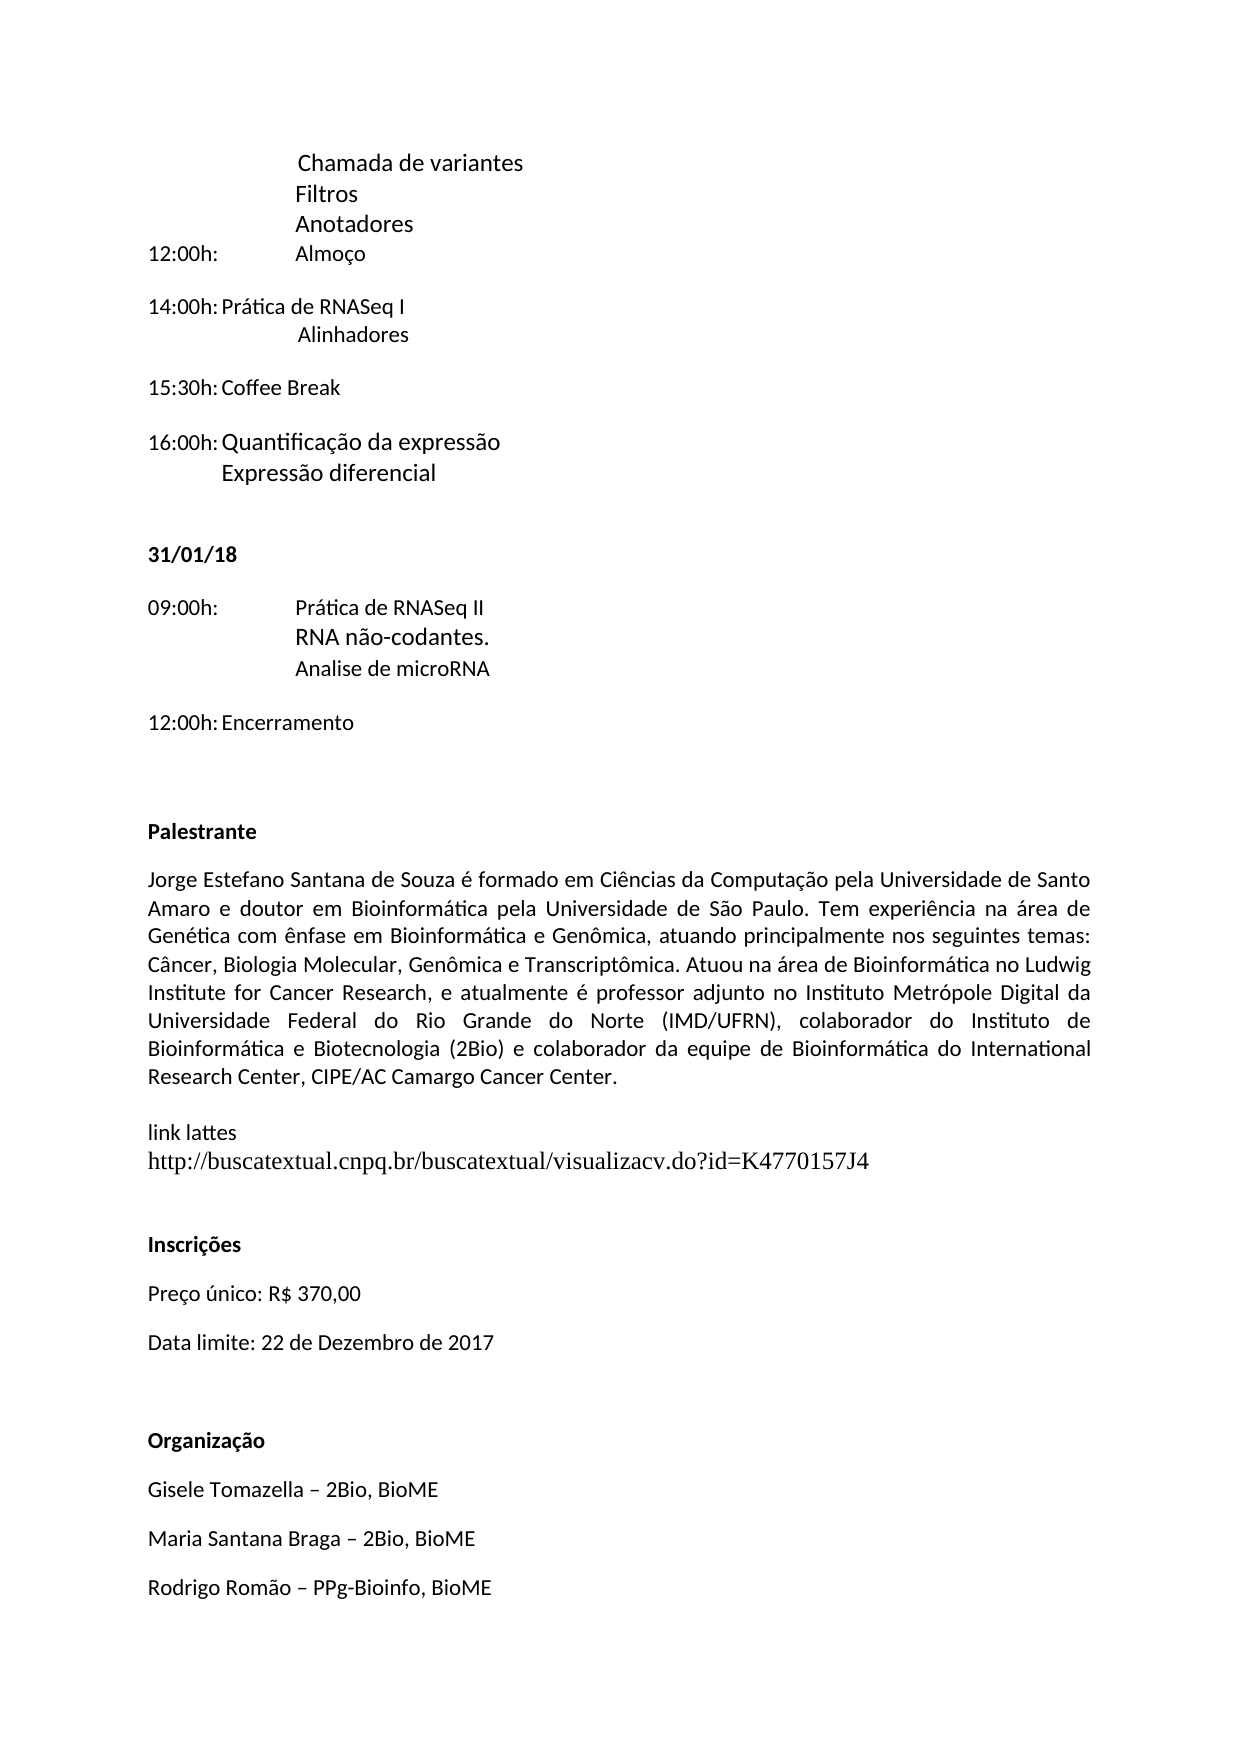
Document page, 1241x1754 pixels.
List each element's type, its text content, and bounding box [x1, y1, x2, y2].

text Palestrante [148, 817, 1093, 845]
text 12:00h: Almoço [148, 239, 1093, 267]
text 09:00h: Prática de RNASeq II [148, 593, 1093, 621]
text Organização [148, 1426, 1093, 1454]
text Gisele Tomazella – 2Bio, BioME [148, 1475, 1093, 1503]
text 12:00h: Encerramento [148, 708, 1093, 736]
text 14:00h: Prática de RNASeq I [148, 292, 1093, 320]
text http://buscatextual.cnpq.br/buscatextual/visualizacv.do?id=K4770157J4 [148, 1146, 1093, 1174]
text Filtros [148, 178, 1093, 209]
text Rodrigo Romão – PPg-Bioinfo, BioME [148, 1573, 1093, 1601]
text RNA não-codantes. [148, 621, 1093, 652]
text link lattes [148, 1118, 1093, 1146]
text Data limite: 22 de Dezembro de 2017 [148, 1328, 1093, 1356]
text 31/01/18 [148, 540, 1093, 568]
text Expressão diferencial [148, 457, 1093, 487]
text Anotadores [148, 209, 1093, 239]
text Inscrições [148, 1231, 1093, 1259]
text 16:00h: Quantificação da expressão [148, 426, 1093, 457]
text Preço único: R$ 370,00 [148, 1279, 1093, 1307]
text 15:30h: Coffee Break [148, 373, 1093, 401]
text Chamada de variantes [223, 148, 1093, 178]
text Analise de microRNA [148, 652, 1093, 682]
text Jorge Estefano Santana de Souza é formado em Ciências da Computação pela Universidade de Santo Amaro e doutor em Bioinformática pela Universidade de São Paulo. Tem experiência na área de Genética com ênfase em Bioinformática e Genômica, atuando principalmente nos seguintes temas: Câncer, Biologia Molecular, Genômica e Transcriptômica. Atuou na área de Bioinformática no Ludwig Institute for Cancer Research, e atualmente é professor adjunto no Instituto Metrópole Digital da Universidade Federal do Rio Grande do Norte (IMD/UFRN), colaborador do Instituto de Bioinformática e Biotecnologia (2Bio) e colaborador da equipe de Bioinformática do International Research Center, CIPE/AC Camargo Cancer Center. [148, 866, 1093, 1090]
text Maria Santana Braga – 2Bio, BioME [148, 1524, 1093, 1552]
text Alinhadores [223, 320, 1093, 348]
